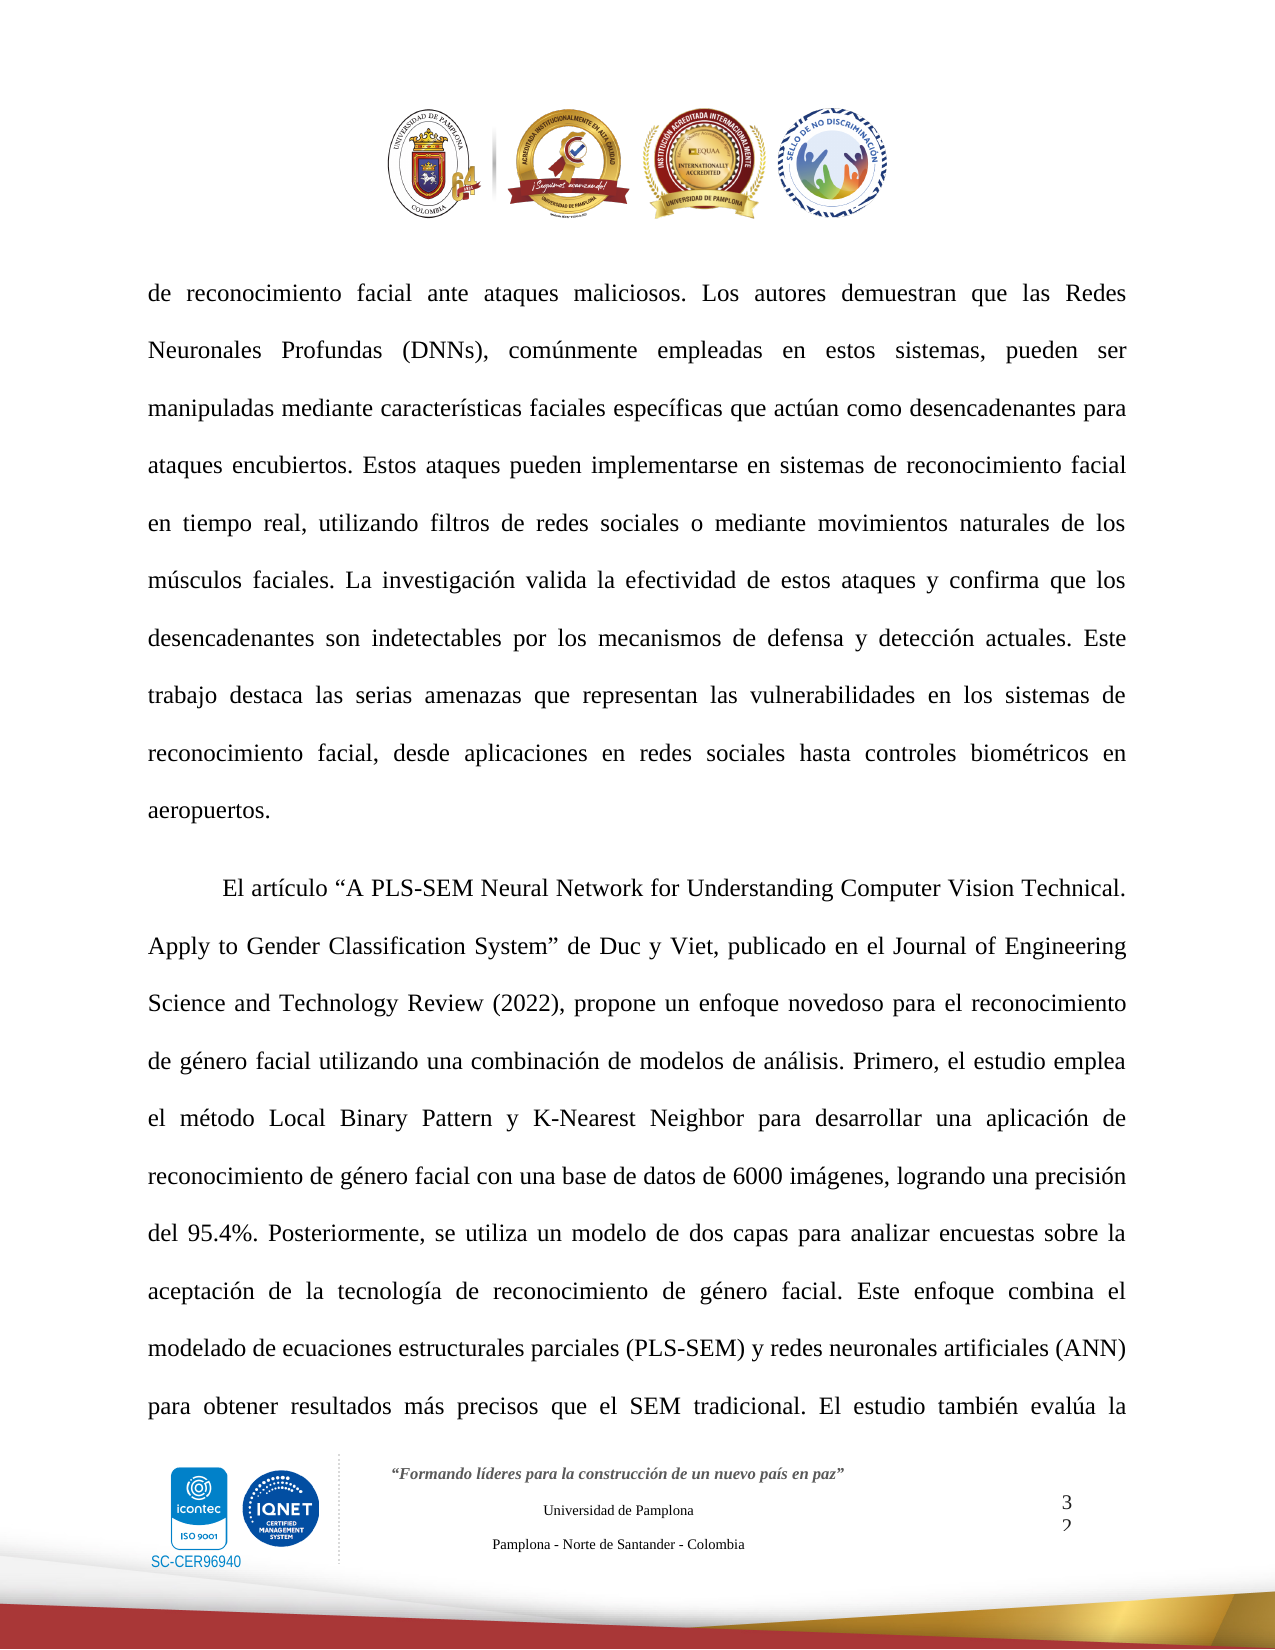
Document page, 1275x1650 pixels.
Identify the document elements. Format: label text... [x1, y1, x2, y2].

picture [0, 1464, 1275, 1649]
picture [383, 98, 892, 229]
